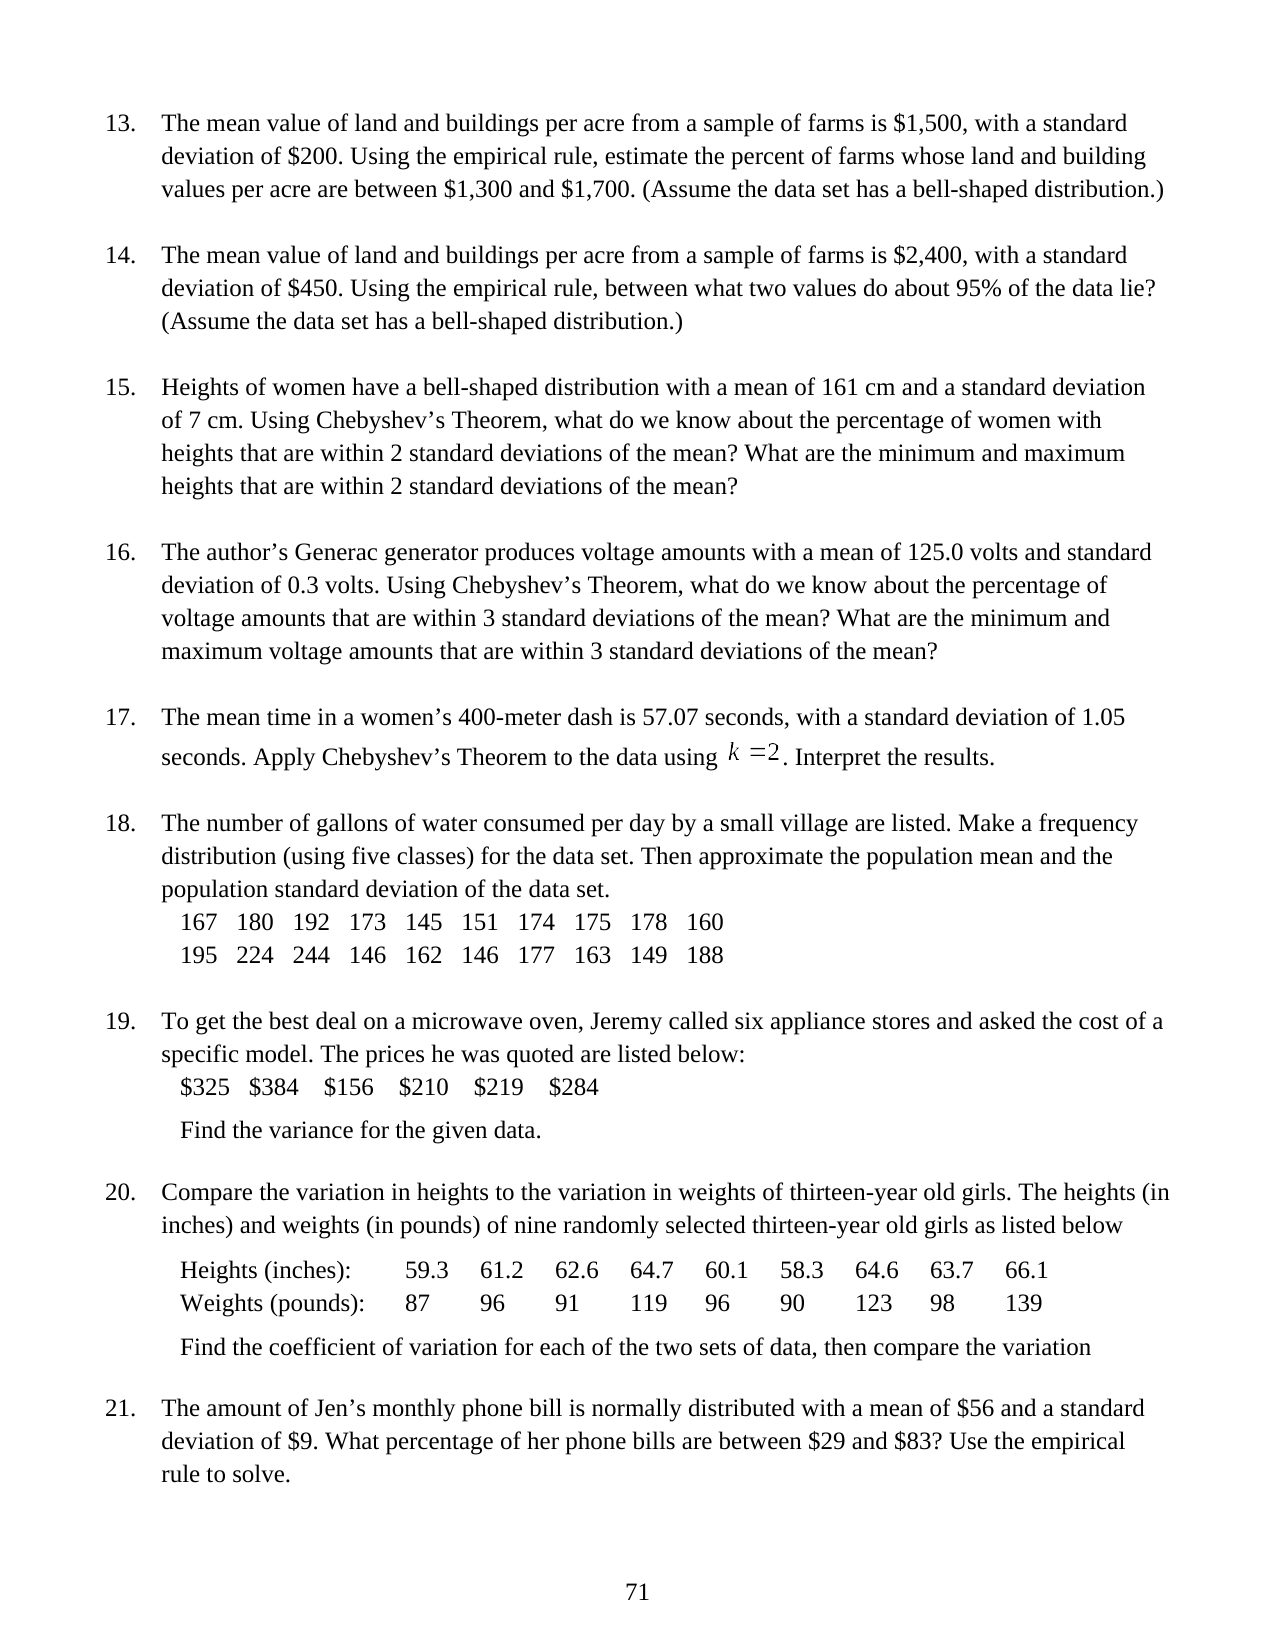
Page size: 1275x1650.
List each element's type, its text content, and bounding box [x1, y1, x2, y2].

list The mean value of land and buildings per acre from a sample of farms is $2,400, with a standard deviation of $450. Using the empirical rule, between what two values do about 95% of the data lie? (Assume the data set has a bell-shaped distribution.) [105, 240, 1170, 335]
list The number of gallons of water consumed per day by a small village are listed. Make a frequency distribution (using five classes) for the data set. Then approximate the population mean and the population standard deviation of the data set. [105, 808, 1170, 903]
text Find the coefficient of variation for each of the two sets of data, then compare the variation [180, 1332, 1170, 1360]
list The mean value of land and buildings per acre from a sample of farms is $1,500, with a standard deviation of $200. Using the empirical rule, estimate the percent of farms whose land and building values per acre are between $1,300 and $1,700. (Assume the data set has a bell-shaped distribution.) [105, 108, 1170, 203]
list The author’s Generac generator produces voltage amounts with a mean of 125.0 volts and standard deviation of 0.3 volts. Using Chebyshev’s Theorem, what do we know about the percentage of voltage amounts that are within 3 standard deviations of the mean? What are the minimum and maximum voltage amounts that are within 3 standard deviations of the mean? [105, 537, 1170, 665]
text 167 180 192 173 145 151 174 175 178 160 [180, 907, 1170, 936]
text 195 224 244 146 162 146 177 163 149 188 [180, 940, 1170, 969]
text Find the variance for the given data. [180, 1115, 1170, 1144]
text Heights (inches): 59.3 61.2 62.6 64.7 60.1 58.3 64.6 63.7 66.1 [180, 1255, 1170, 1284]
list Compare the variation in heights to the variation in weights of thirteen-year old girls. The heights (in inches) and weights (in pounds) of nine randomly selected thirteen-year old girls as listed below [105, 1177, 1170, 1239]
text $325 $384 $156 $210 $219 $284 [180, 1072, 1170, 1101]
list Heights of women have a bell-shaped distribution with a mean of 161 cm and a standard deviation of 7 cm. Using Chebyshev’s Theorem, what do we know about the percentage of women with heights that are within 2 standard deviations of the mean? What are the minimum and maximum heights that are within 2 standard deviations of the mean? [105, 372, 1170, 500]
list To get the best deal on a microwave oven, Jeremy called six appliance stores and asked the cost of a specific model. The prices he was quoted are listed below: [105, 1006, 1170, 1068]
text Weights (pounds): 87 96 91 119 96 90 123 98 139 [180, 1288, 1170, 1317]
list The mean time in a women’s 400-meter dash is 57.07 seconds, with a standard deviation of 1.05 seconds. Apply Chebyshev’s Theorem to the data using . Interpret the results. [105, 702, 1170, 771]
list The amount of Jen’s monthly phone bill is normally distributed with a mean of $56 and a standard deviation of $9. What percentage of her phone bills are between $29 and $83? Use the empirical rule to solve. [105, 1393, 1170, 1488]
